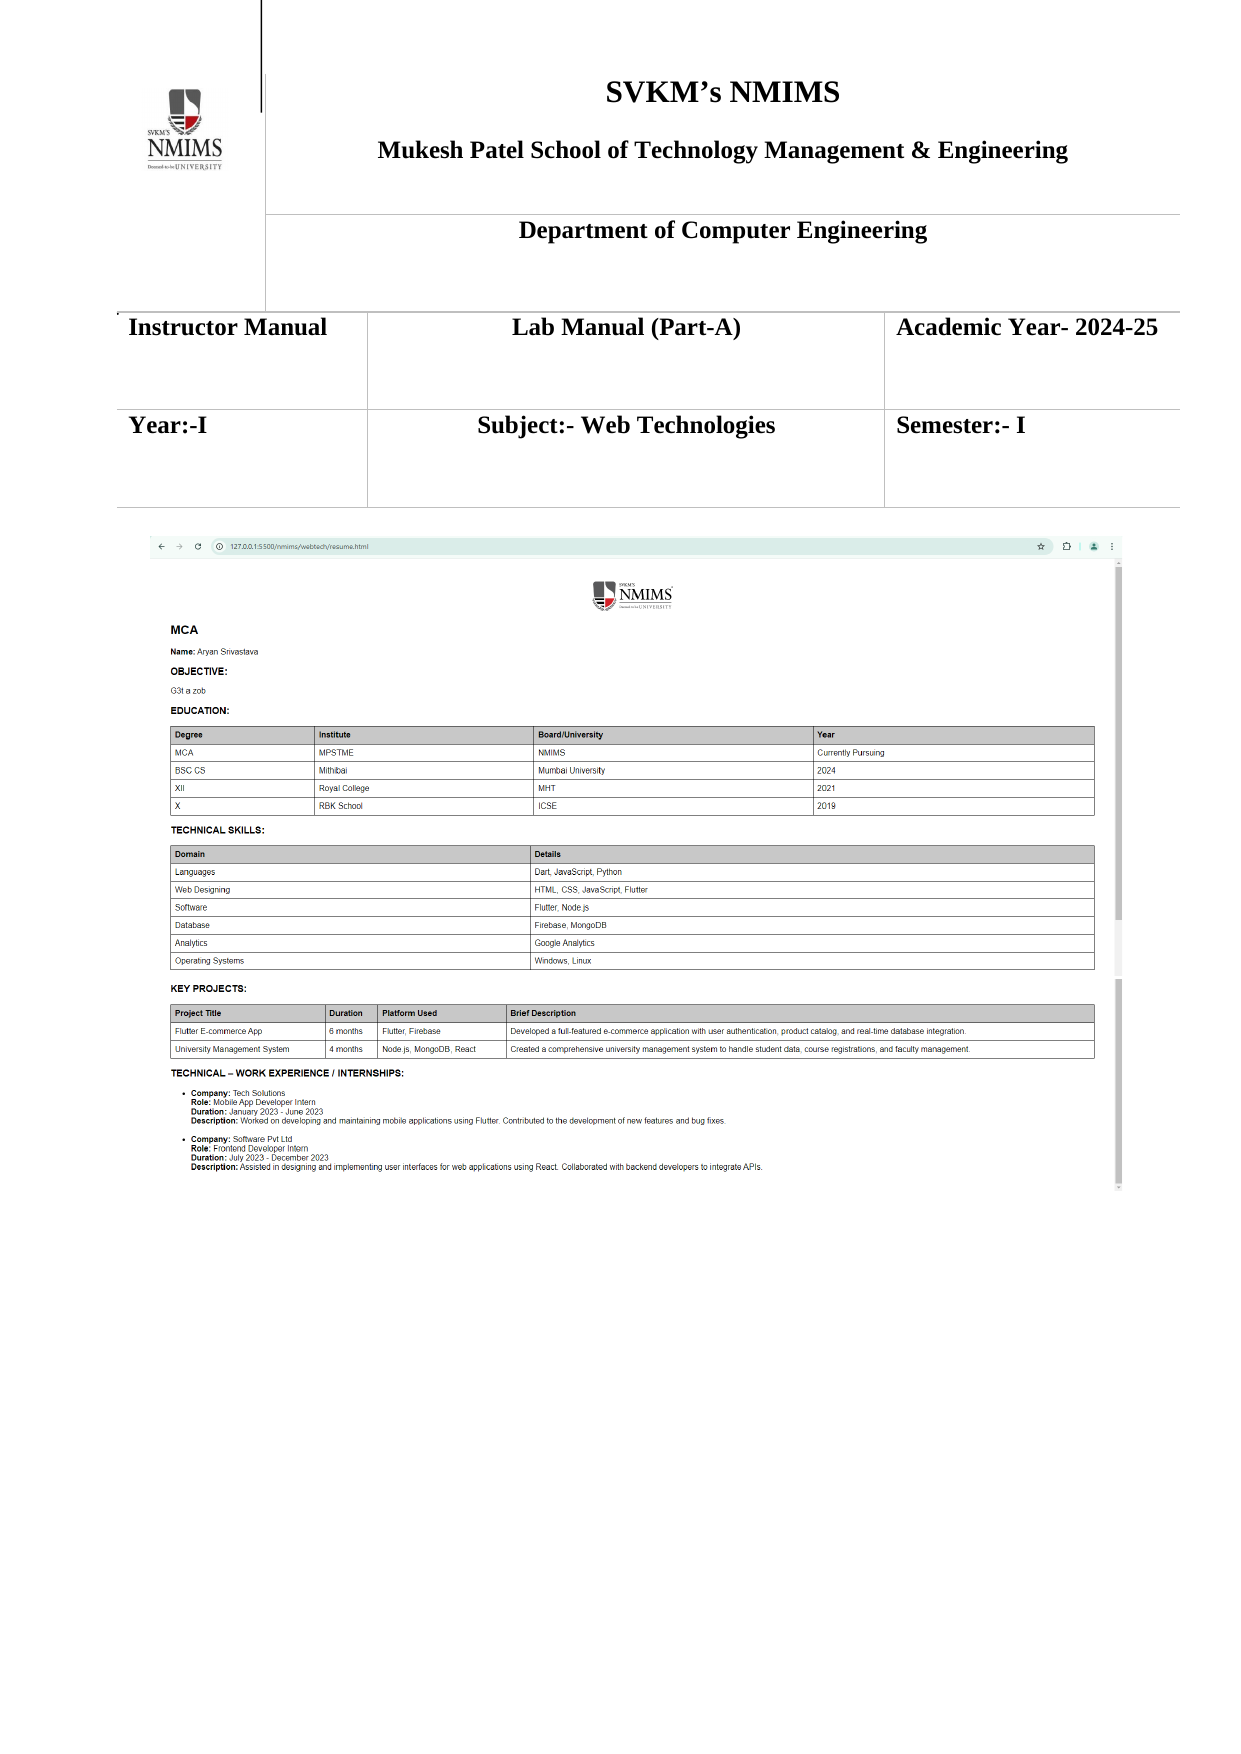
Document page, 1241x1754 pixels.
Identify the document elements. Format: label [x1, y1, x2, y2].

picture [150, 536, 1123, 976]
picture [150, 979, 1123, 1191]
picture [141, 88, 229, 171]
